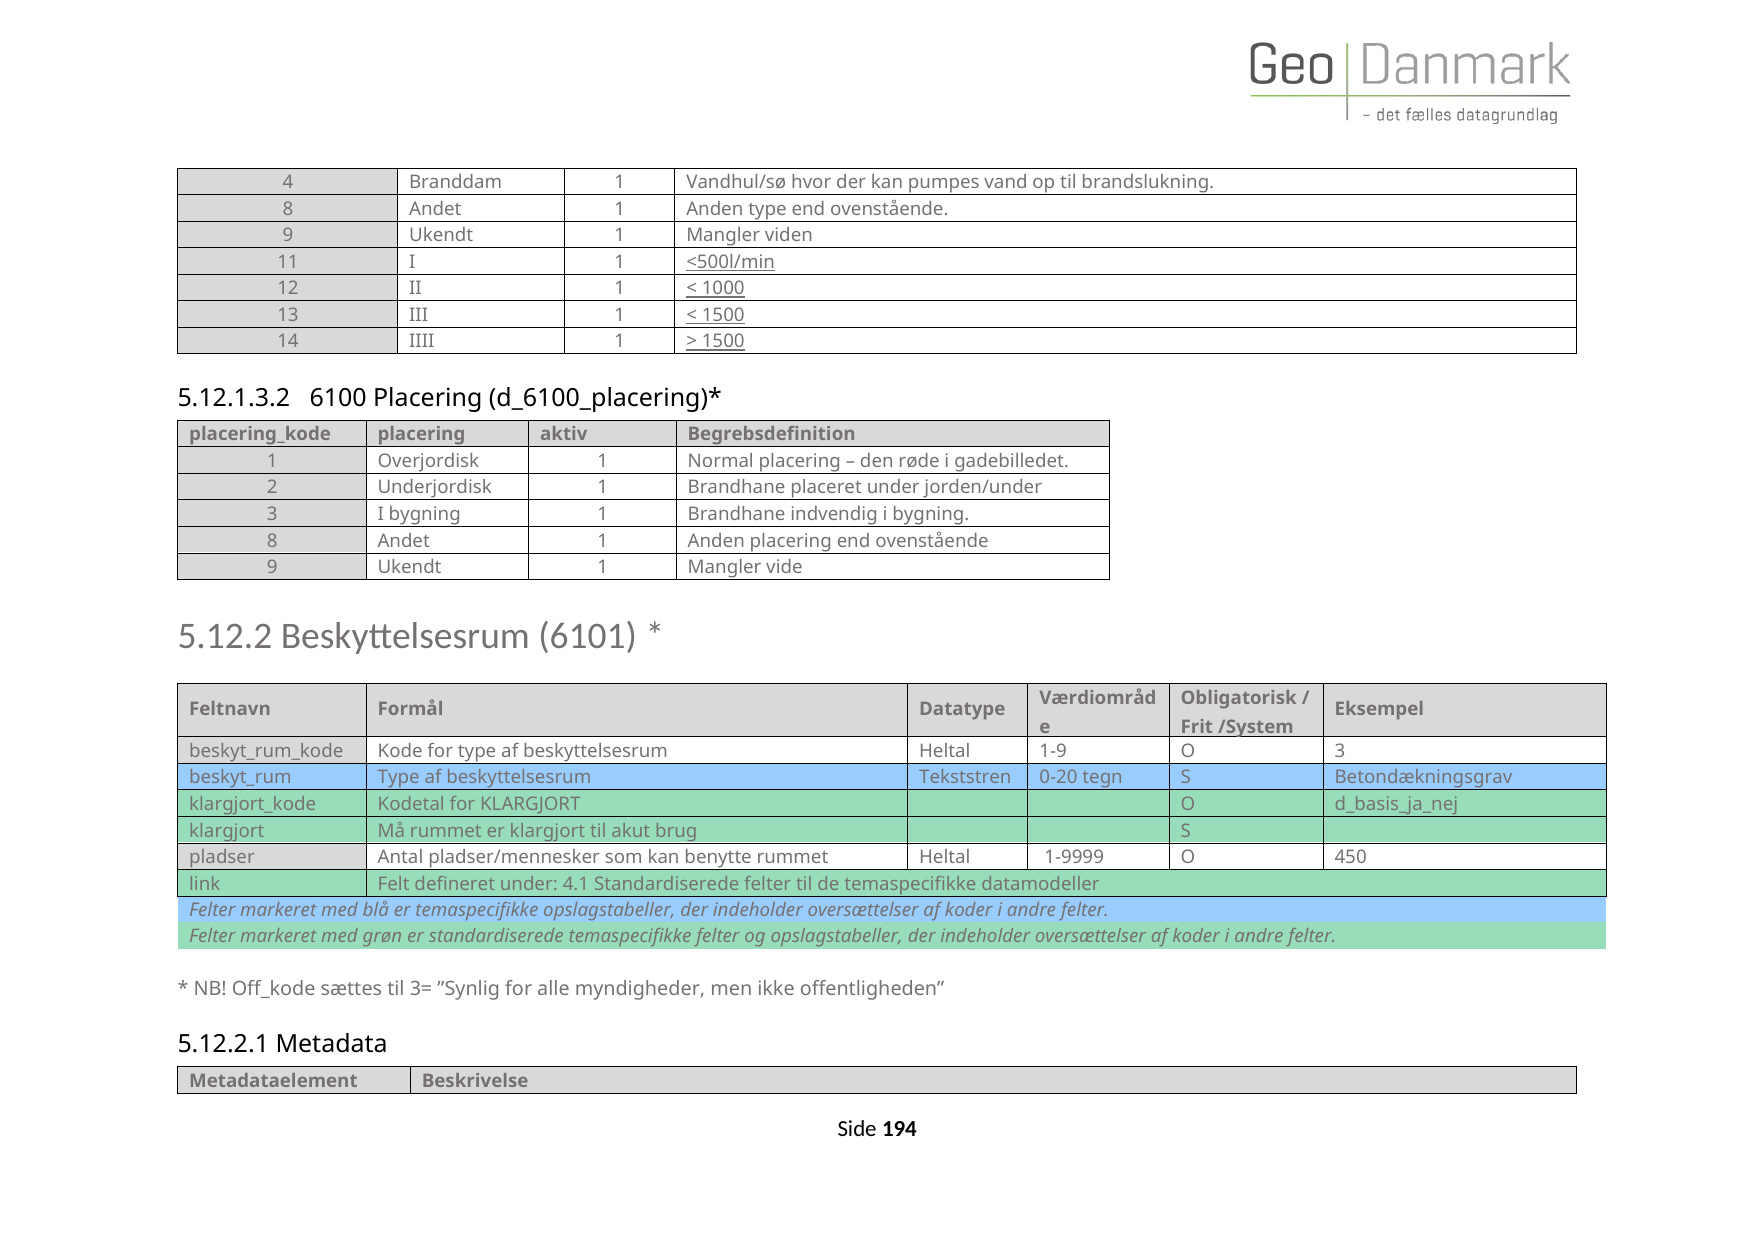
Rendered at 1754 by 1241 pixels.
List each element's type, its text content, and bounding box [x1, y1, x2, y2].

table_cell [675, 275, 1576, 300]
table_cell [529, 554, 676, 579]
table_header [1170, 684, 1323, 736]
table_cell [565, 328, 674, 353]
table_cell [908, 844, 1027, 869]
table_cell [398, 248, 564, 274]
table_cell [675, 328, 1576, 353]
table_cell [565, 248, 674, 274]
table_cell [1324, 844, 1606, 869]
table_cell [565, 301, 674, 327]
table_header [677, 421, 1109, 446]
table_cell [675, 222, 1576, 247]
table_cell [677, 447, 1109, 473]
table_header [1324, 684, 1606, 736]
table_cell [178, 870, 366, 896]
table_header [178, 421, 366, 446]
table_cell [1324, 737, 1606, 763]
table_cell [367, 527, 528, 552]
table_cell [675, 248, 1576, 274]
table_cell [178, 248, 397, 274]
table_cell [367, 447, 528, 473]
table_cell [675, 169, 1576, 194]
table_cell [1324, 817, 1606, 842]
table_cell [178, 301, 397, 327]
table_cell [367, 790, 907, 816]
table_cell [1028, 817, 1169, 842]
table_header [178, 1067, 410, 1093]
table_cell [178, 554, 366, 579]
subtitle * NB! Off_kode sættes til 3= ”Synlig for alle myndigheder, men ikke offentligheden” [177, 974, 1577, 1001]
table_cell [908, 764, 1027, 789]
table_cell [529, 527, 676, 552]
subtitle 5.12.2.1 Metadata [177, 1026, 1577, 1060]
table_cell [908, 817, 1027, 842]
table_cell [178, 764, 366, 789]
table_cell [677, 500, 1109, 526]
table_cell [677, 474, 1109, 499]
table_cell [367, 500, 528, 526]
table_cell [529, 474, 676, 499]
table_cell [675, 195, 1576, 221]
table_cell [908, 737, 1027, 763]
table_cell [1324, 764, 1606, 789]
subtitle 5.12.2 Beskyttelsesrum (6101) * [177, 612, 1577, 658]
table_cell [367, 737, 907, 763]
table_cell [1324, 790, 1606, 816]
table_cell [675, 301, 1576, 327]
picture [1244, 32, 1577, 132]
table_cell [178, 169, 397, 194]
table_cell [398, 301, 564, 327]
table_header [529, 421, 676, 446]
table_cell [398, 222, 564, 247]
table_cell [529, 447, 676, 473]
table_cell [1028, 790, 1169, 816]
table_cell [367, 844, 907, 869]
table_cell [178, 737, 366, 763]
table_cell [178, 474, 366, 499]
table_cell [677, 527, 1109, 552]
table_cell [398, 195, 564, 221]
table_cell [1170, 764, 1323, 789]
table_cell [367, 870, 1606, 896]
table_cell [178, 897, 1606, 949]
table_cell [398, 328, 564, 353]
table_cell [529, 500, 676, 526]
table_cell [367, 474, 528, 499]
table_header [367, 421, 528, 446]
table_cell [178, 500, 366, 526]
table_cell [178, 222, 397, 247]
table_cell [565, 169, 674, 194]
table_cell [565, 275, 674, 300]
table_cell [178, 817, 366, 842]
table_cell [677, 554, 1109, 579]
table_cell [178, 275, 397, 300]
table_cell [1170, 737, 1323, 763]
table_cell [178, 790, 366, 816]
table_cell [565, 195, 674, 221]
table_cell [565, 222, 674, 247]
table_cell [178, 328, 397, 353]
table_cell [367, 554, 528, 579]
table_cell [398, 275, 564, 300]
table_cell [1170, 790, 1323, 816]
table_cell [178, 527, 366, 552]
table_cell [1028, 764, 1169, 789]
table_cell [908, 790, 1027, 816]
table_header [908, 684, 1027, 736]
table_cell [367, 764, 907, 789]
subtitle 5.12.1.3.2 6100 Placering (d_6100_placering)* [177, 379, 1577, 413]
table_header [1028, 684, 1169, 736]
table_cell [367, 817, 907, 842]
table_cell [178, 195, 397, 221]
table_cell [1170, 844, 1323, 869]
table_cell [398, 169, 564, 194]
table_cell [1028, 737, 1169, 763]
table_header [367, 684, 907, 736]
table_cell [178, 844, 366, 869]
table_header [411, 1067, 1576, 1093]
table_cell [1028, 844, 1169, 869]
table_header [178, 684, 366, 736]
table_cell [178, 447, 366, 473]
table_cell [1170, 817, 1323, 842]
